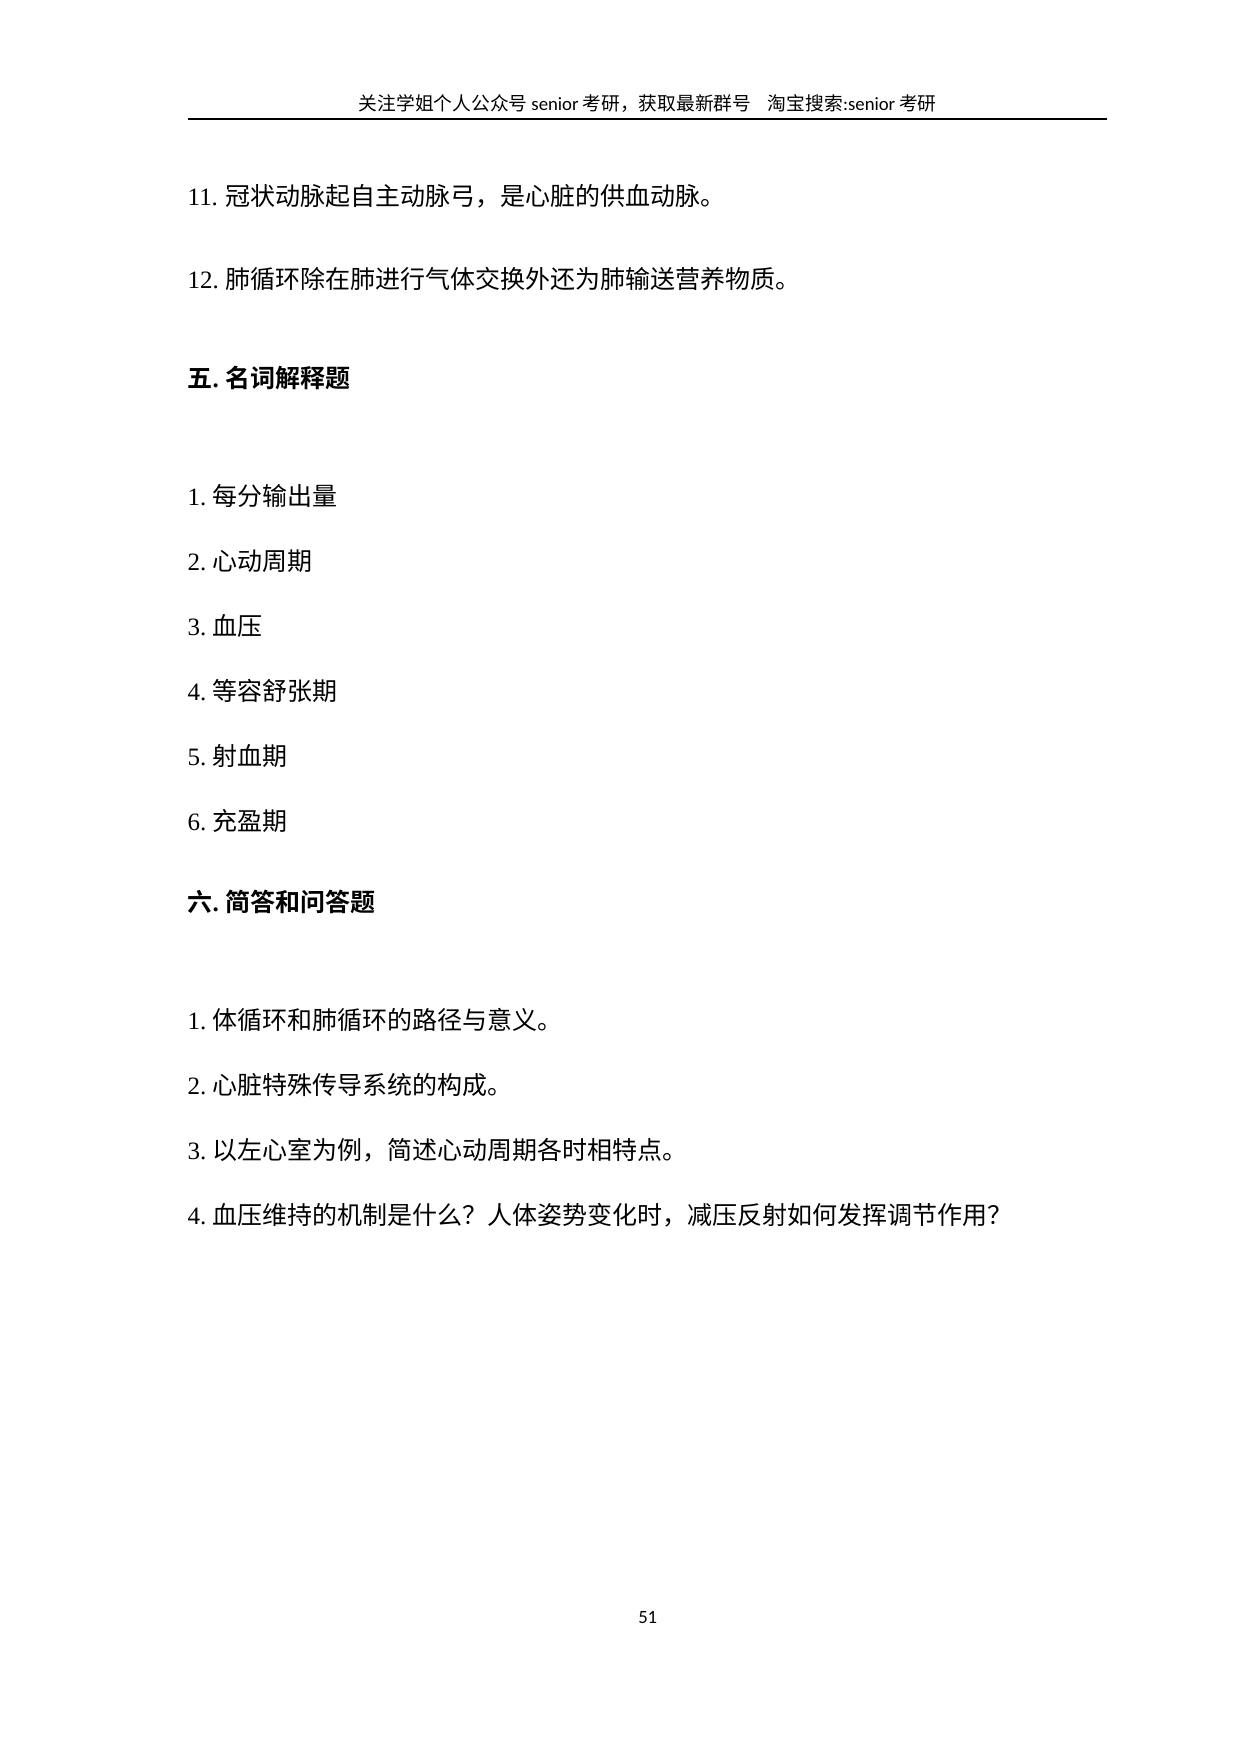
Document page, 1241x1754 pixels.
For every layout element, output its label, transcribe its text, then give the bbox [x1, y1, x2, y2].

text 3. 以左心室为例，简述心动周期各时相特点。 [187, 1116, 1107, 1181]
text 5. 射血期 [187, 722, 1107, 787]
text 六. 简答和问答题 [187, 868, 1107, 933]
text 4. 等容舒张期 [187, 657, 1107, 722]
text 五. 名词解释题 [187, 344, 1107, 409]
text 3. 血压 [187, 592, 1107, 657]
list 冠状动脉起自主动脉弓，是心脏的供血动脉。 [187, 162, 1107, 227]
text 6. 充盈期 [187, 787, 1107, 852]
list 肺循环除在肺进行气体交换外还为肺输送营养物质。 [187, 245, 1107, 310]
text 1. 体循环和肺循环的路径与意义。 [187, 986, 1107, 1051]
text 2. 心动周期 [187, 527, 1107, 592]
text 1. 每分输出量 [187, 462, 1107, 527]
text 2. 心脏特殊传导系统的构成。 [187, 1051, 1107, 1116]
text 4. 血压维持的机制是什么？人体姿势变化时，减压反射如何发挥调节作用？ [187, 1181, 1107, 1246]
